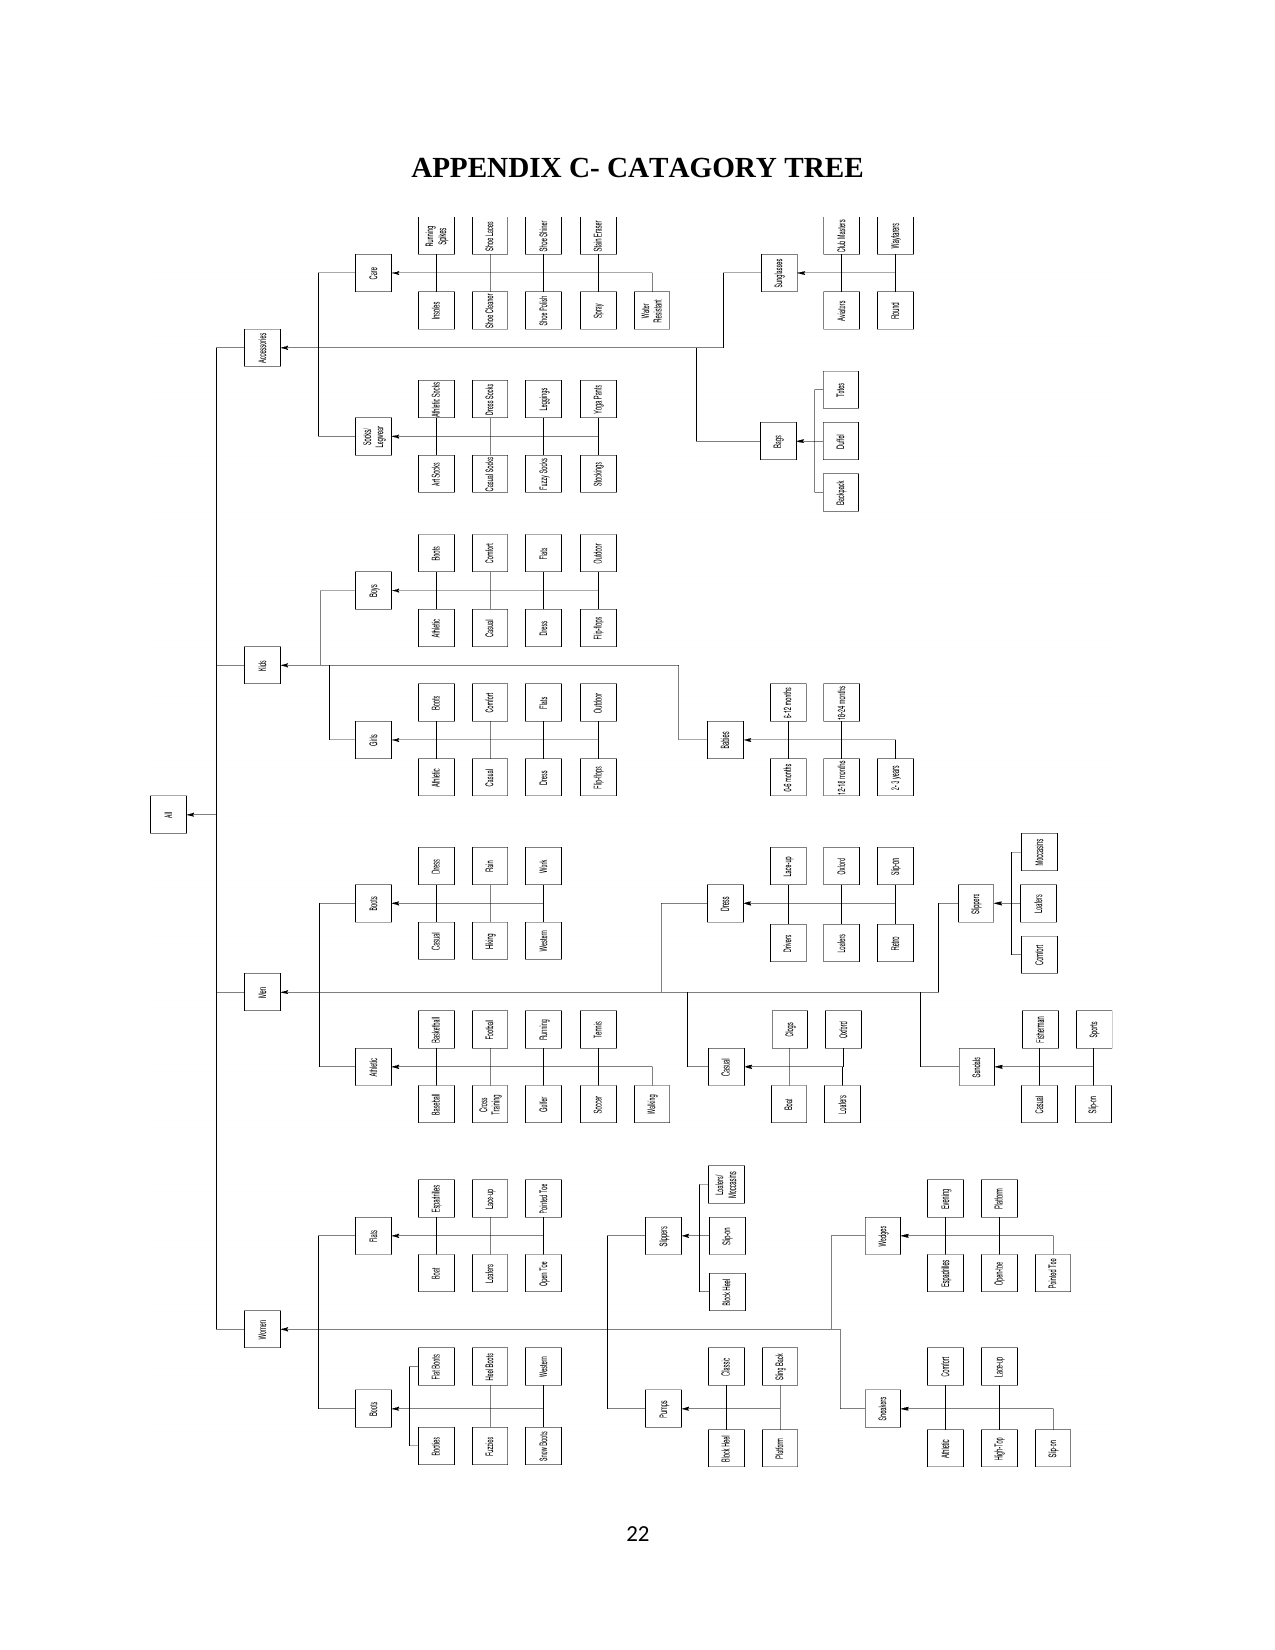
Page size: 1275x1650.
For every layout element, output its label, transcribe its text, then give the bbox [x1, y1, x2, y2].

picture [150, 217, 1113, 1467]
text APPENDIX C- CATAGORY TREE [150, 150, 1125, 183]
